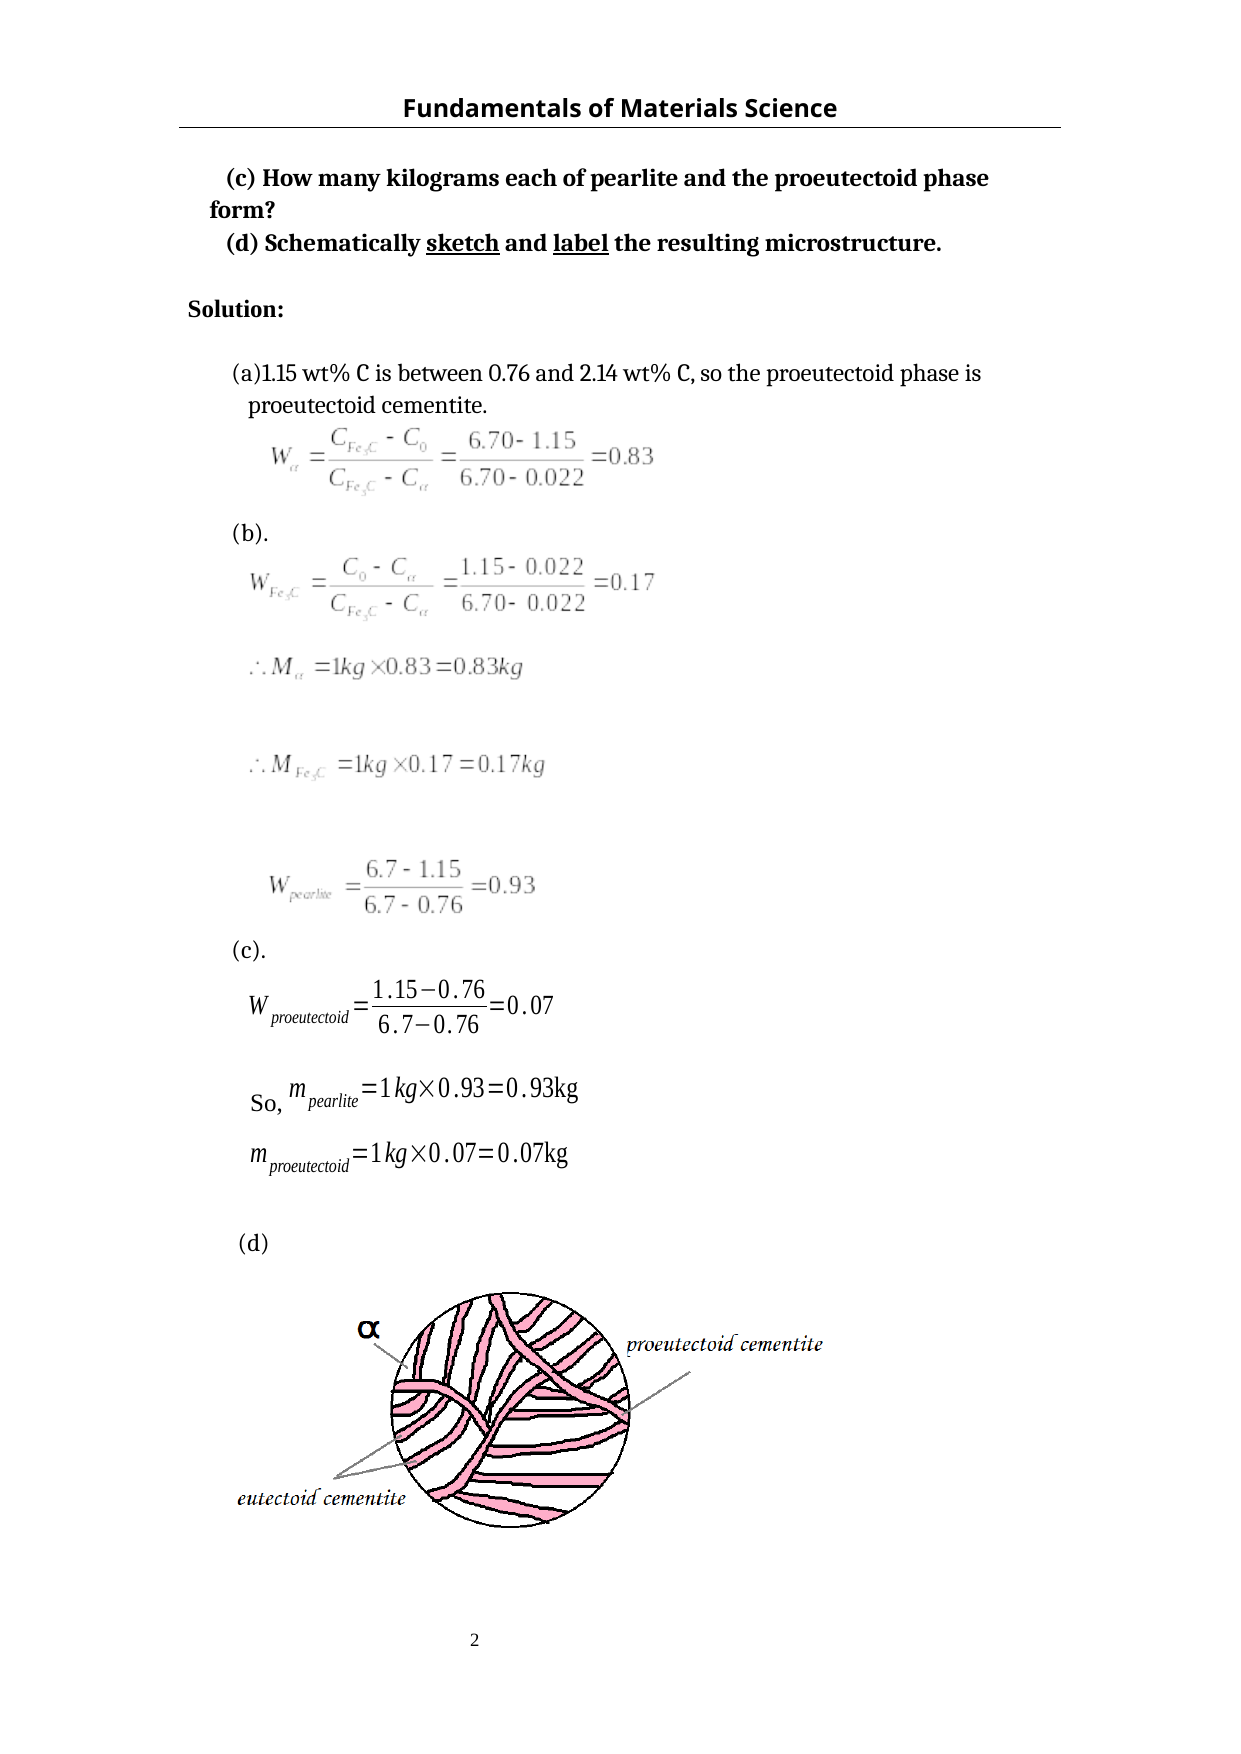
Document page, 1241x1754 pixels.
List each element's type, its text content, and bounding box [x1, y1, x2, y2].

text Solution: [187, 292, 1053, 324]
text (c) How many kilograms each of pearlite and the proeutectoid phase form? [209, 162, 1053, 227]
text proeutectoid cementite. [187, 389, 1053, 422]
text (d) Schematically sketch and label the resulting microstructure. [209, 227, 1053, 259]
text (d) [187, 1202, 1053, 1267]
picture [231, 1267, 834, 1555]
text (c). [187, 844, 1053, 974]
text (a)1.15 wt% C is between 0.76 and 2.14 wt% C, so the proeutectoid phase is [187, 357, 1053, 389]
text So, [187, 1072, 1053, 1137]
text (b). [187, 422, 1053, 552]
